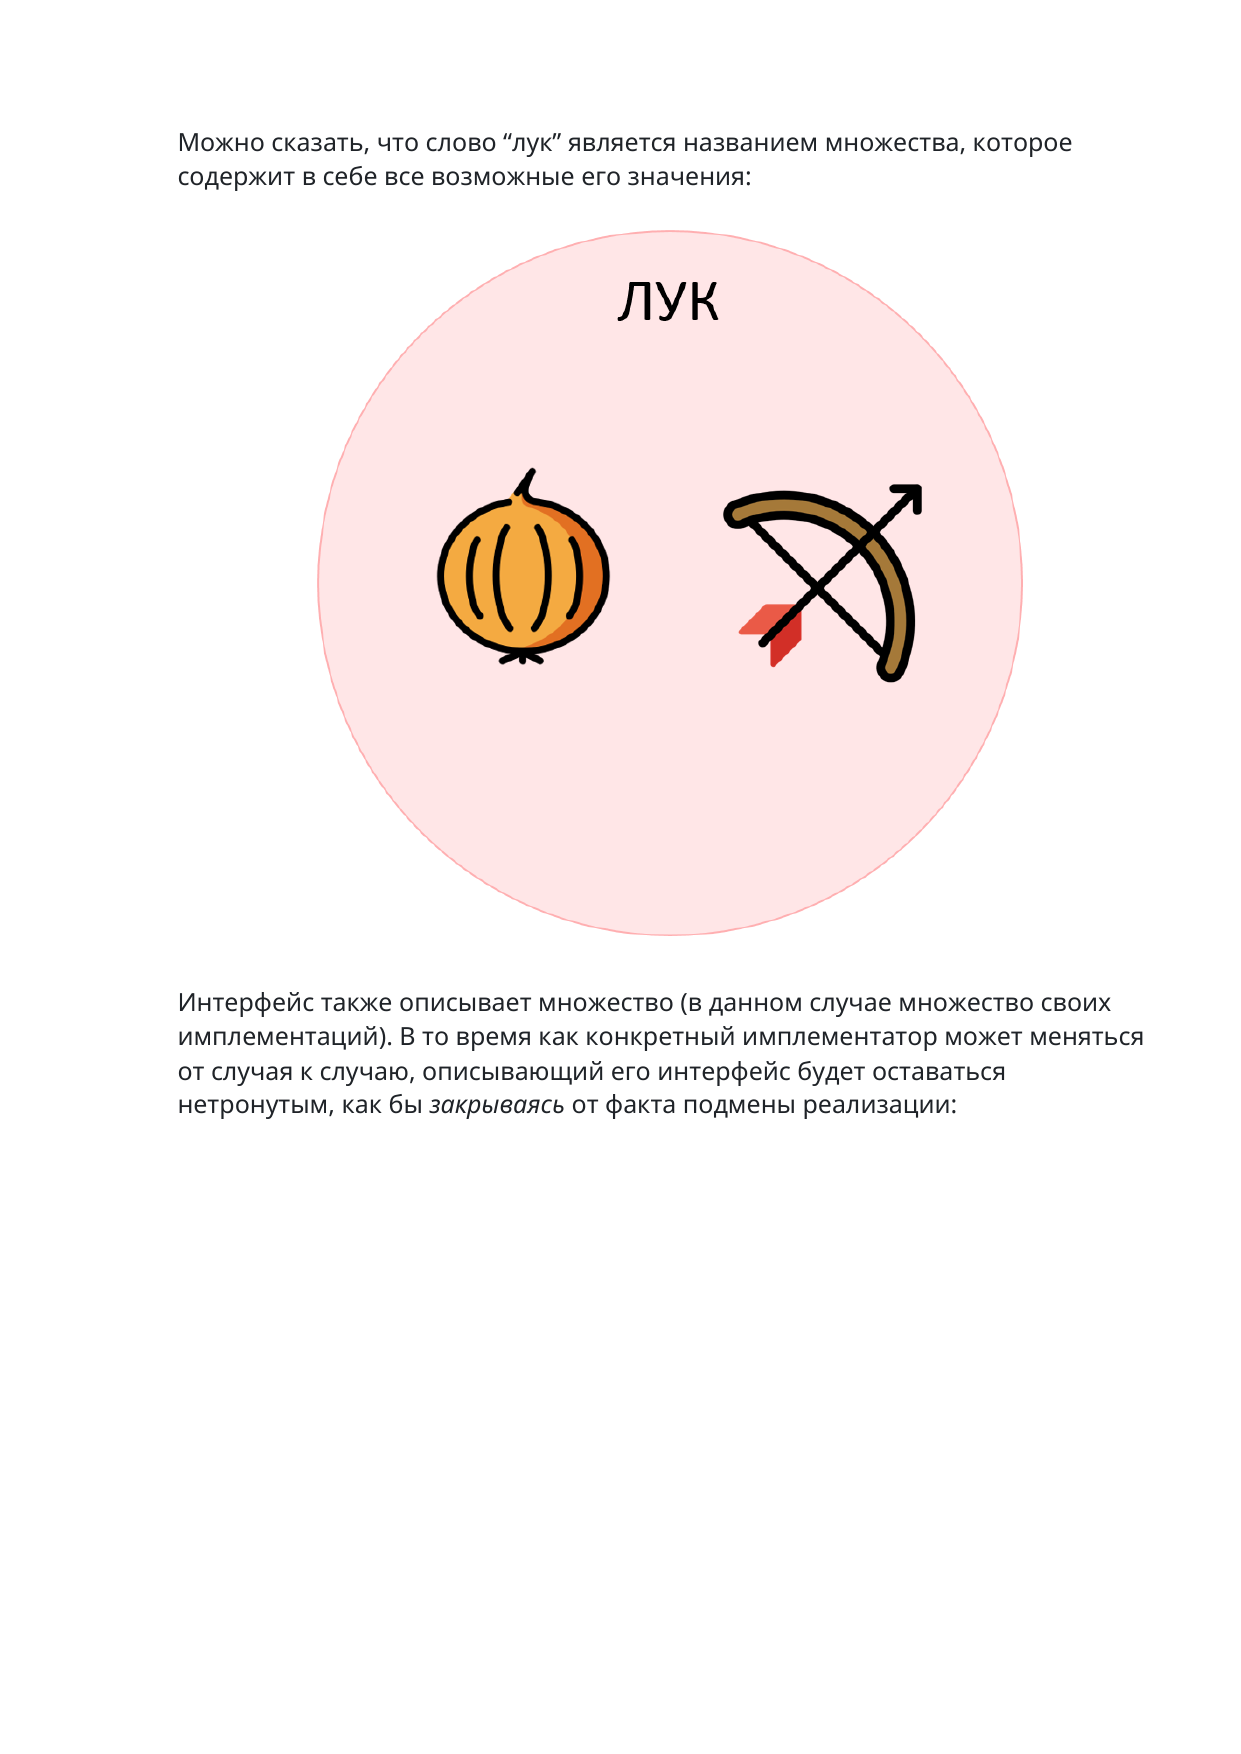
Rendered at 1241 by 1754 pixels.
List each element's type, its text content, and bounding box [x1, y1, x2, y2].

text Можно сказать, что слово “лук” является названием множества, которое содержит в себе все возможные его значения: [177, 124, 1152, 192]
picture [177, 221, 1152, 956]
text Интерфейс также описывает множество (в данном случае множество своих имплементаций). В то время как конкретный имплементатор может меняться от случая к случаю, описывающий его интерфейс будет оставаться нетронутым, как бы закрываясь от факта подмены реализации: [177, 985, 1152, 1121]
